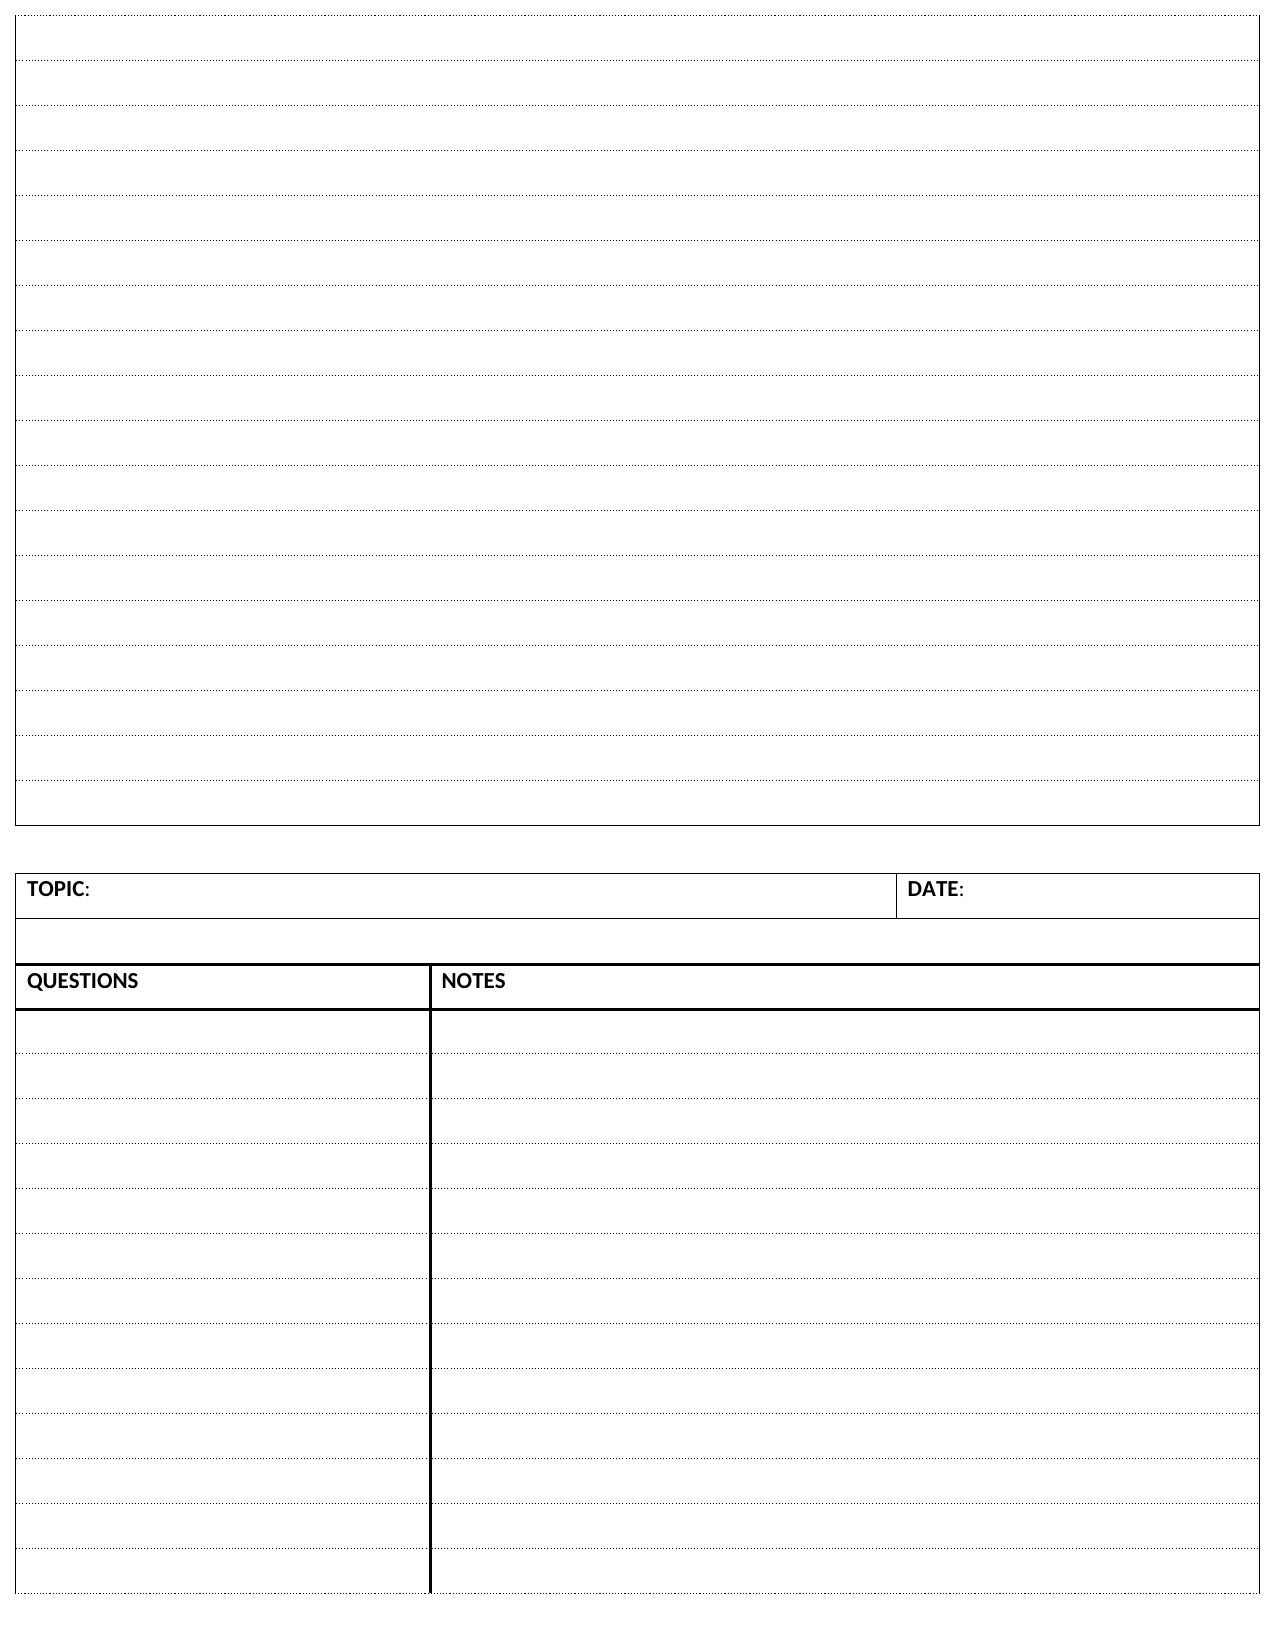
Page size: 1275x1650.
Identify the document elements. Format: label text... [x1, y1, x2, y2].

table_cell [432, 1278, 1259, 1323]
table_cell [432, 1053, 1259, 1098]
table_cell [16, 1548, 429, 1593]
table_cell [16, 735, 1259, 780]
table_cell [16, 105, 1259, 150]
table_cell [16, 375, 1259, 420]
table_cell [16, 1143, 429, 1188]
table_cell QUESTIONS [16, 966, 429, 1008]
table_cell [16, 1323, 429, 1368]
table_header DATE: [897, 874, 1259, 918]
table_cell [16, 15, 1259, 60]
table_cell [432, 1188, 1259, 1233]
table_cell [432, 1548, 1259, 1593]
table_cell [432, 1233, 1259, 1278]
table_cell [16, 690, 1259, 735]
table_cell [16, 919, 1259, 963]
table_cell [432, 1143, 1259, 1188]
table_cell [16, 240, 1259, 285]
table_cell [16, 1503, 429, 1548]
table_cell [16, 330, 1259, 375]
table_cell [432, 1011, 1259, 1053]
table_cell NOTES [432, 966, 1259, 1008]
table_cell [16, 1368, 429, 1413]
table_cell [16, 420, 1259, 465]
table_cell [432, 1098, 1259, 1143]
table_cell [16, 510, 1259, 555]
table_cell [16, 1053, 429, 1098]
table_cell [16, 60, 1259, 105]
table_cell [16, 1188, 429, 1233]
table_cell [16, 780, 1259, 825]
table_cell [16, 285, 1259, 330]
table_cell [16, 1413, 429, 1458]
table_cell [16, 645, 1259, 690]
table_cell [432, 1503, 1259, 1548]
table_cell [432, 1323, 1259, 1368]
table_cell [16, 555, 1259, 600]
table_cell [16, 1098, 429, 1143]
table_cell [16, 1278, 429, 1323]
table_cell [16, 600, 1259, 645]
table_header TOPIC: [16, 874, 896, 918]
table_cell [16, 150, 1259, 195]
table_cell [16, 465, 1259, 510]
table_cell [16, 195, 1259, 240]
table_cell [432, 1368, 1259, 1413]
table_cell [16, 1233, 429, 1278]
table_cell [432, 1458, 1259, 1503]
table_cell [432, 1413, 1259, 1458]
table_cell [16, 1011, 429, 1053]
table_cell [16, 1458, 429, 1503]
